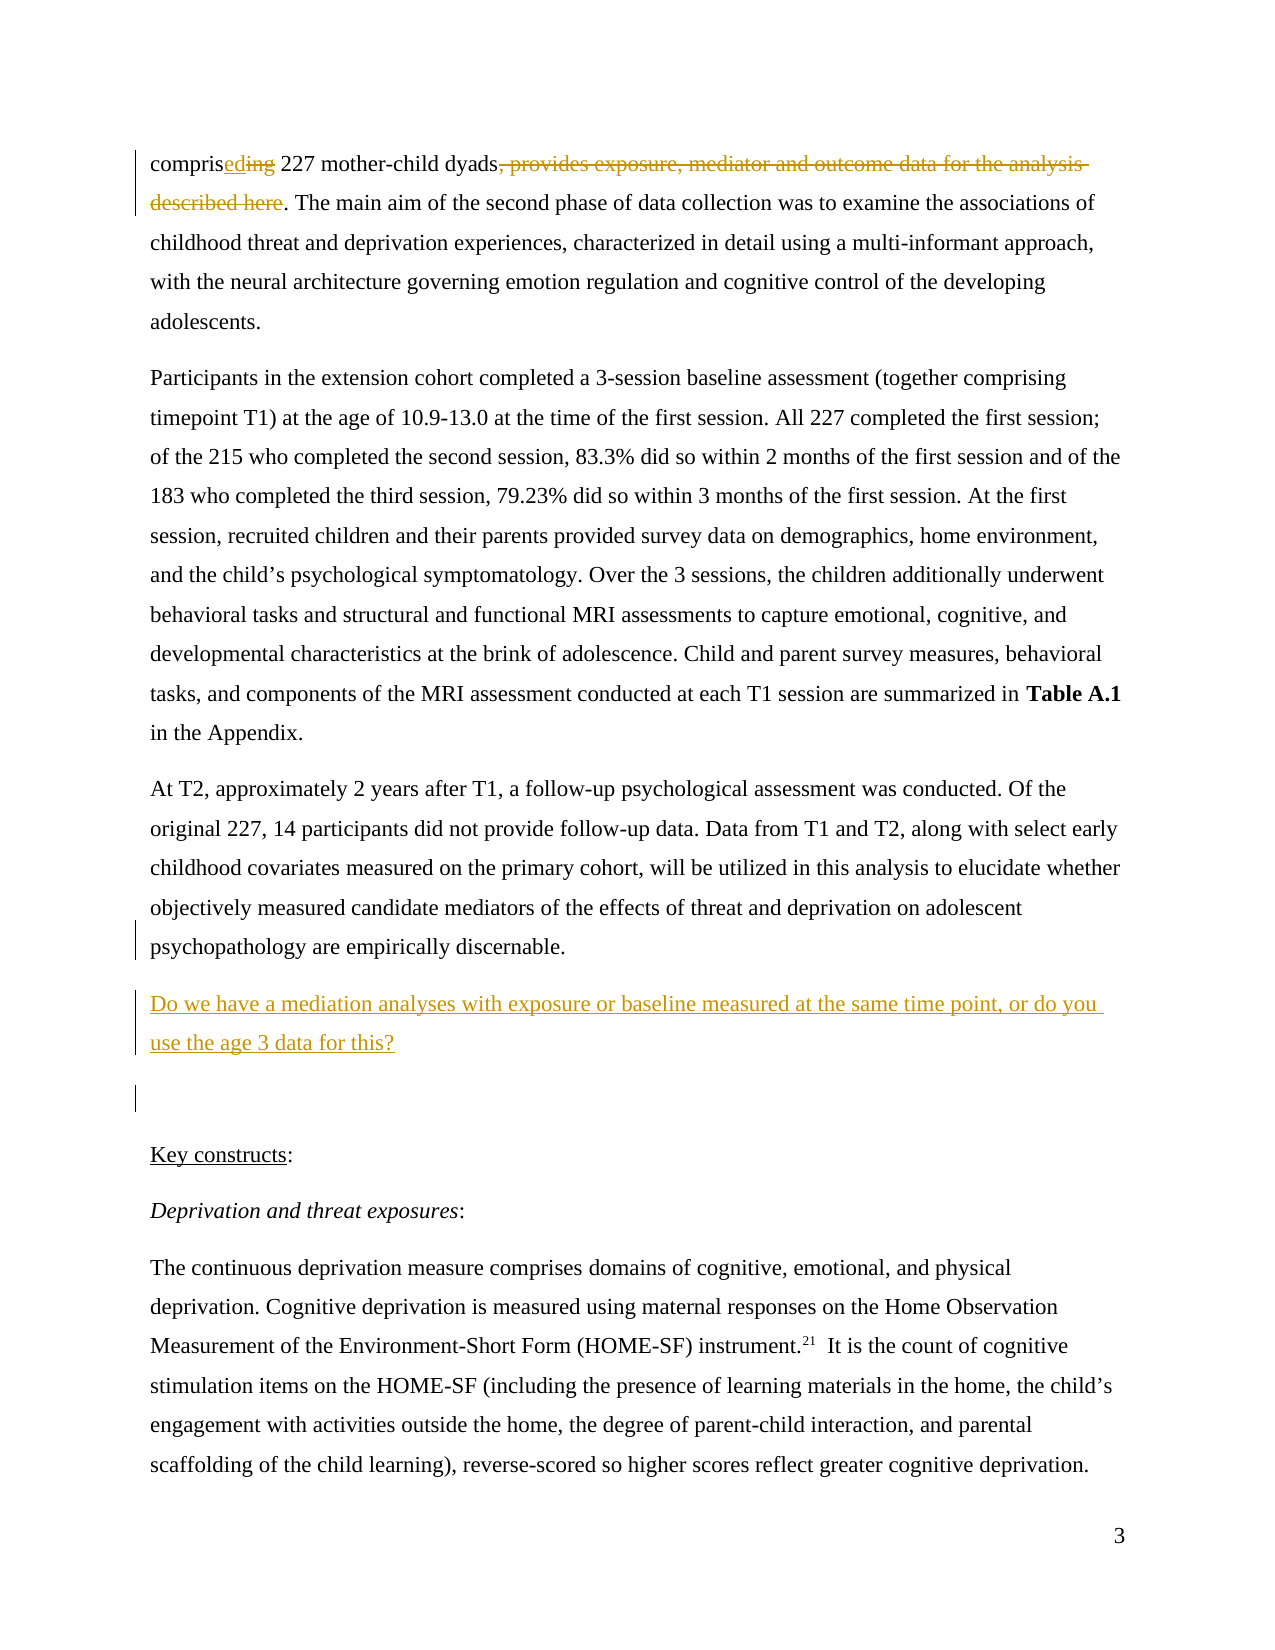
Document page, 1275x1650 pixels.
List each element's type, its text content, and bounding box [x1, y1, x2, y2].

text Key constructs: [150, 1141, 1125, 1168]
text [150, 1254, 1125, 1477]
text At T2, approximately 2 years after T1, a follow-up psychological assessment was conducted. Of the original 227, 14 participants did not provide follow-up data. Data from T1 and T2, along with select early childhood covariates measured on the primary cohort, will be utilized in this analysis to elucidate whether objectively measured candidate mediators of the effects of threat and deprivation on adolescent psychopathology are empirically discernable. [150, 776, 1125, 960]
text Deprivation and threat exposures: [150, 1197, 1125, 1224]
text Participants in the extension cohort completed a 3-session baseline assessment (together comprising timepoint T1) at the age of 10.9-13.0 at the time of the first session. All 227 completed the first session; of the 215 who completed the second session, 83.3% did so within 2 months of the first session and of the 183 who completed the third session, 79.23% did so within 3 months of the first session. At the first session, recruited children and their parents provided survey data on demographics, home environment, and the child’s psychological symptomatology. Over the 3 sessions, the children additionally underwent behavioral tasks and structural and functional MRI assessments to capture emotional, cognitive, and developmental characteristics at the brink of adolescence. Child and parent survey measures, behavioral tasks, and components of the MRI assessment conducted at each T1 session are summarized in Table A.1 in the Appendix. [150, 364, 1125, 746]
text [150, 150, 1125, 334]
